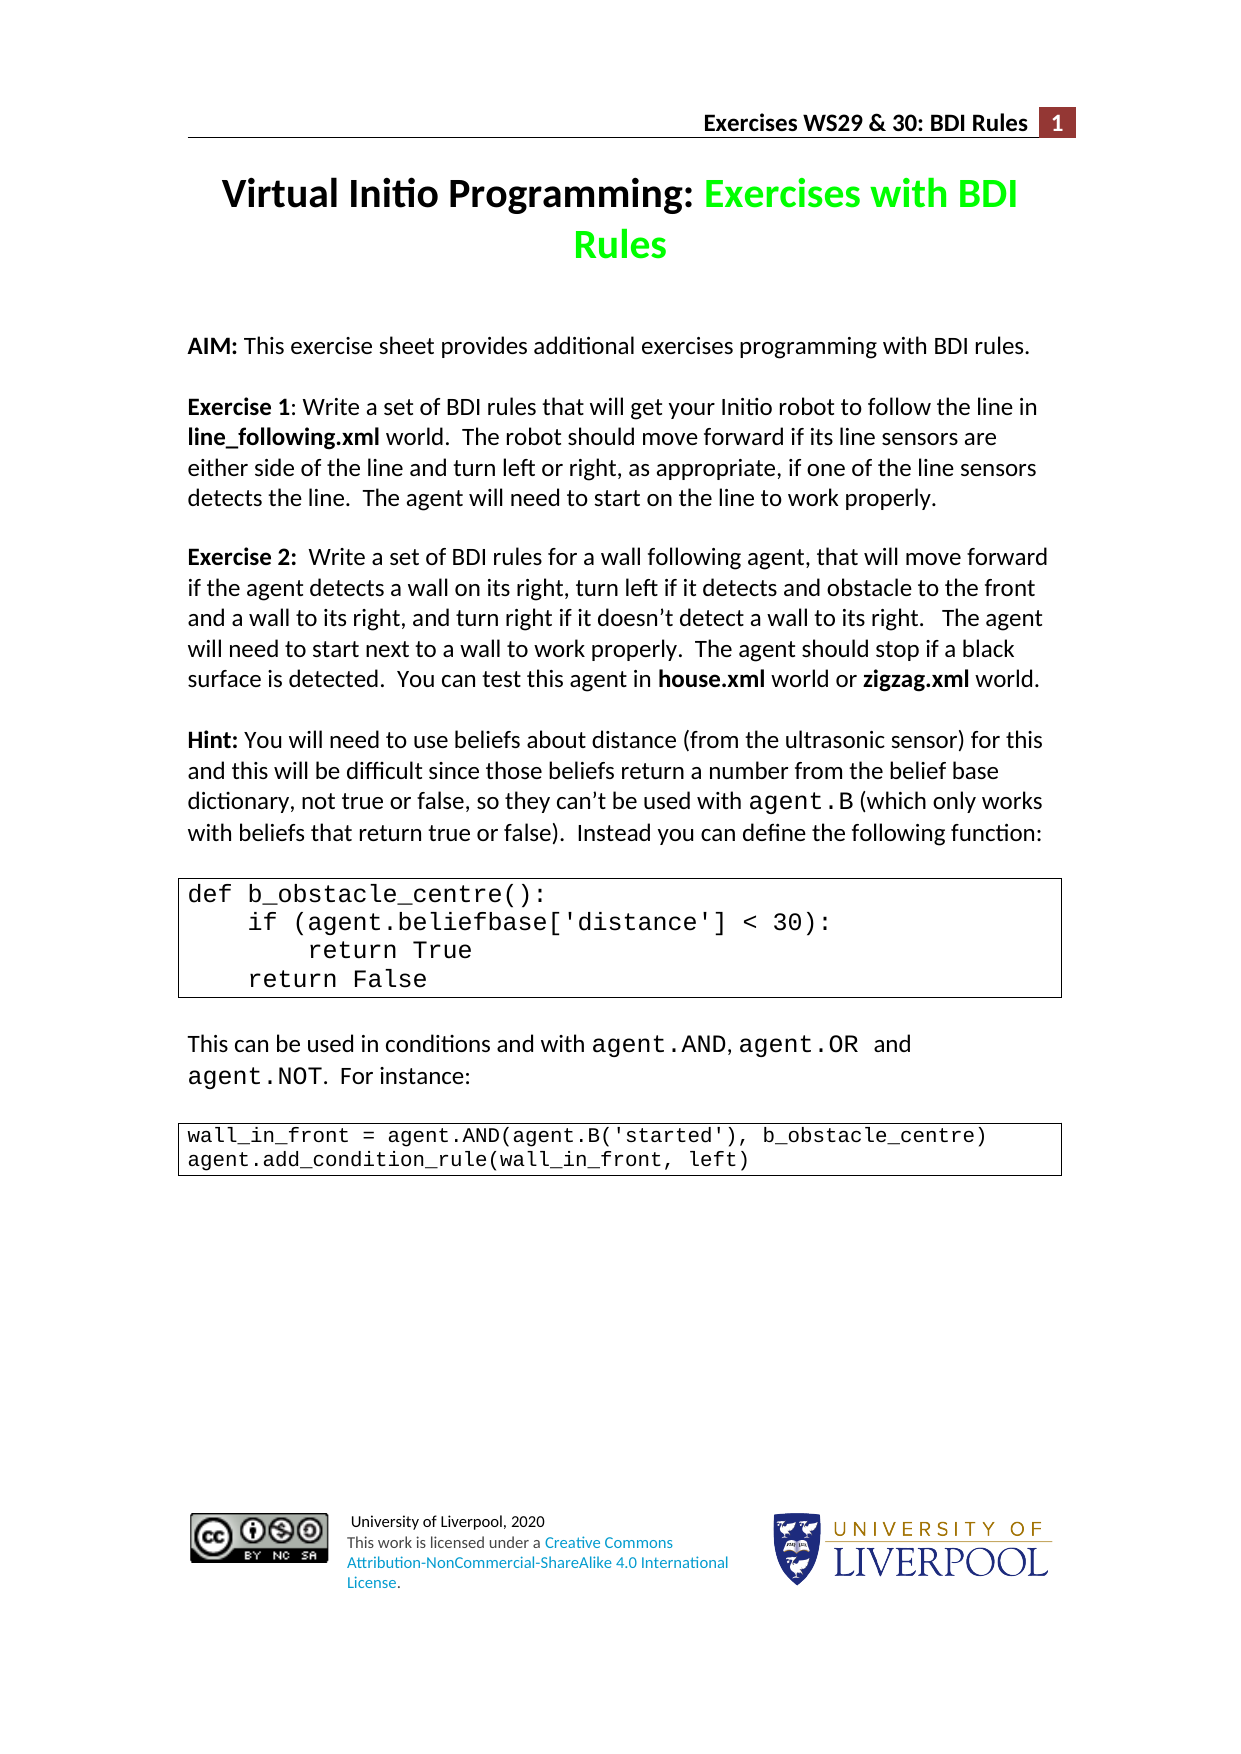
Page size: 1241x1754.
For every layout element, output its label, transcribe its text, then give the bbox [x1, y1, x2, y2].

text if (agent.beliefbase['distance'] < 30): [187, 910, 1053, 938]
text agent.add_condition_rule(wall_in_front, left) [179, 1146, 1061, 1175]
picture [619, 1560, 624, 1568]
text University of Liverpool, 2020 [187, 1512, 1053, 1532]
text AIM: This exercise sheet provides additional exercises programming with BDI rules. [187, 330, 1053, 360]
text def b_obstacle_centre(): [179, 879, 1061, 910]
text Exercise 1: Write a set of BDI rules that will get your Initio robot to follow the line in line_following.xml world. The robot should move forward if its line sensors are either side of the line and turn left or right, as appropriate, if one of the line sensors detects the line. The agent will need to start on the line to work properly. [187, 391, 1053, 513]
text Virtual Initio Programming: Exercises with BDI Rules [187, 167, 1053, 269]
text Hint: You will need to use beliefs about distance (from the ultrasonic sensor) for this and this will be difficult since those beliefs return a number from the belief base dictionary, not true or false, so they can’t be used with agent.B (which only works with beliefs that return true or false). Instead you can define the following function: [187, 724, 1053, 848]
text This can be used in conditions and with agent.AND, agent.OR and agent.NOT. For instance: [187, 1028, 1053, 1092]
text return False [179, 963, 1061, 997]
text return True [187, 938, 1053, 963]
picture [190, 1513, 329, 1563]
text wall_in_front = agent.AND(agent.B('started'), b_obstacle_centre) [179, 1124, 1061, 1146]
picture [773, 1513, 1053, 1586]
text Exercise 2: Write a set of BDI rules for a wall following agent, that will move forward if the agent detects a wall on its right, turn left if it detects and obstacle to the front and a wall to its right, and turn right if it doesn’t detect a wall to its right. The agent will need to start next to a wall to work properly. The agent should stop if a black surface is detected. You can test this agent in house.xml world or zigzag.xml world. [187, 541, 1053, 694]
text This work is licensed under a Creative Commons Attribution-NonCommercial-ShareAlike 4.0 International License. [187, 1532, 1053, 1593]
